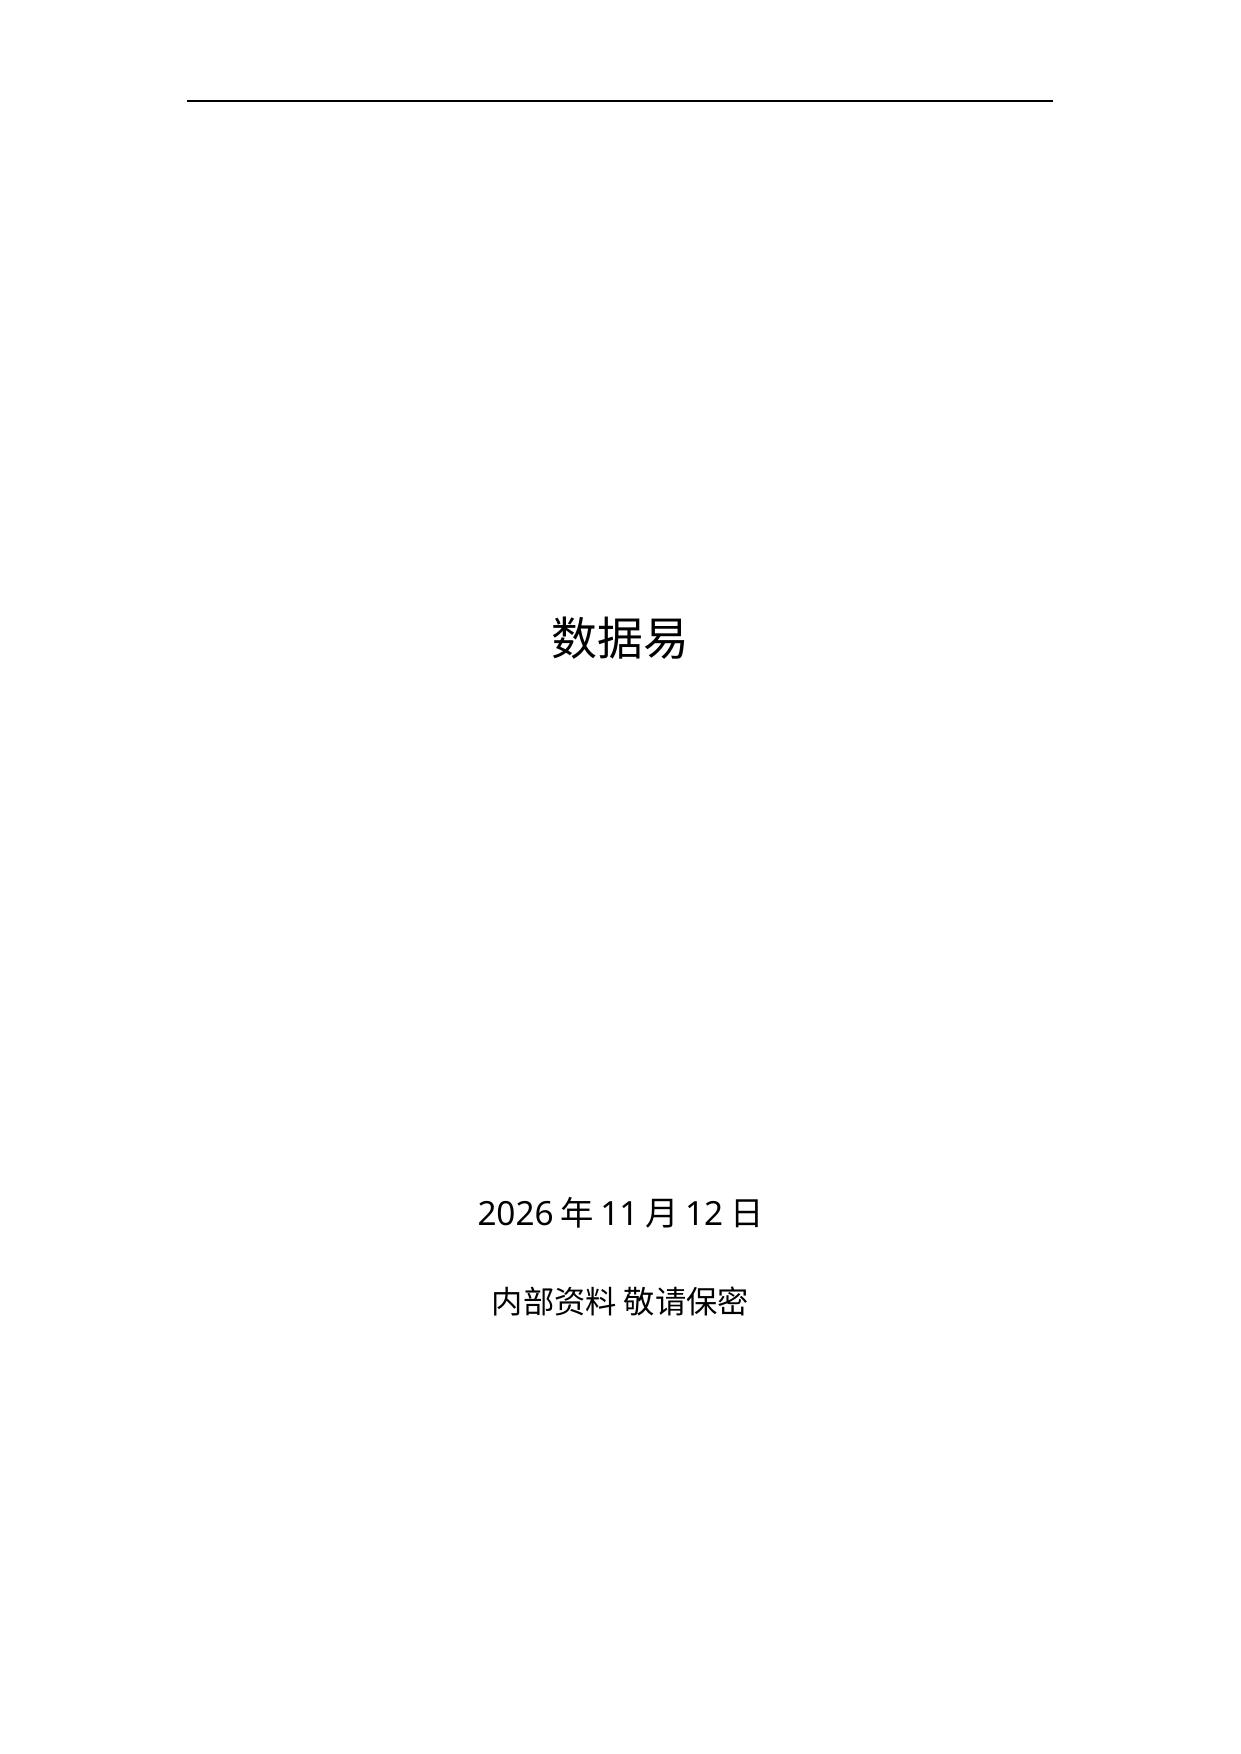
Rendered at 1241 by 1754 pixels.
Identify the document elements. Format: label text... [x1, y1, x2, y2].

text 内部资料 敬请保密 [187, 1267, 1053, 1332]
text 2018年12月14日 [187, 1178, 1053, 1243]
text 数据易 [187, 586, 1053, 684]
